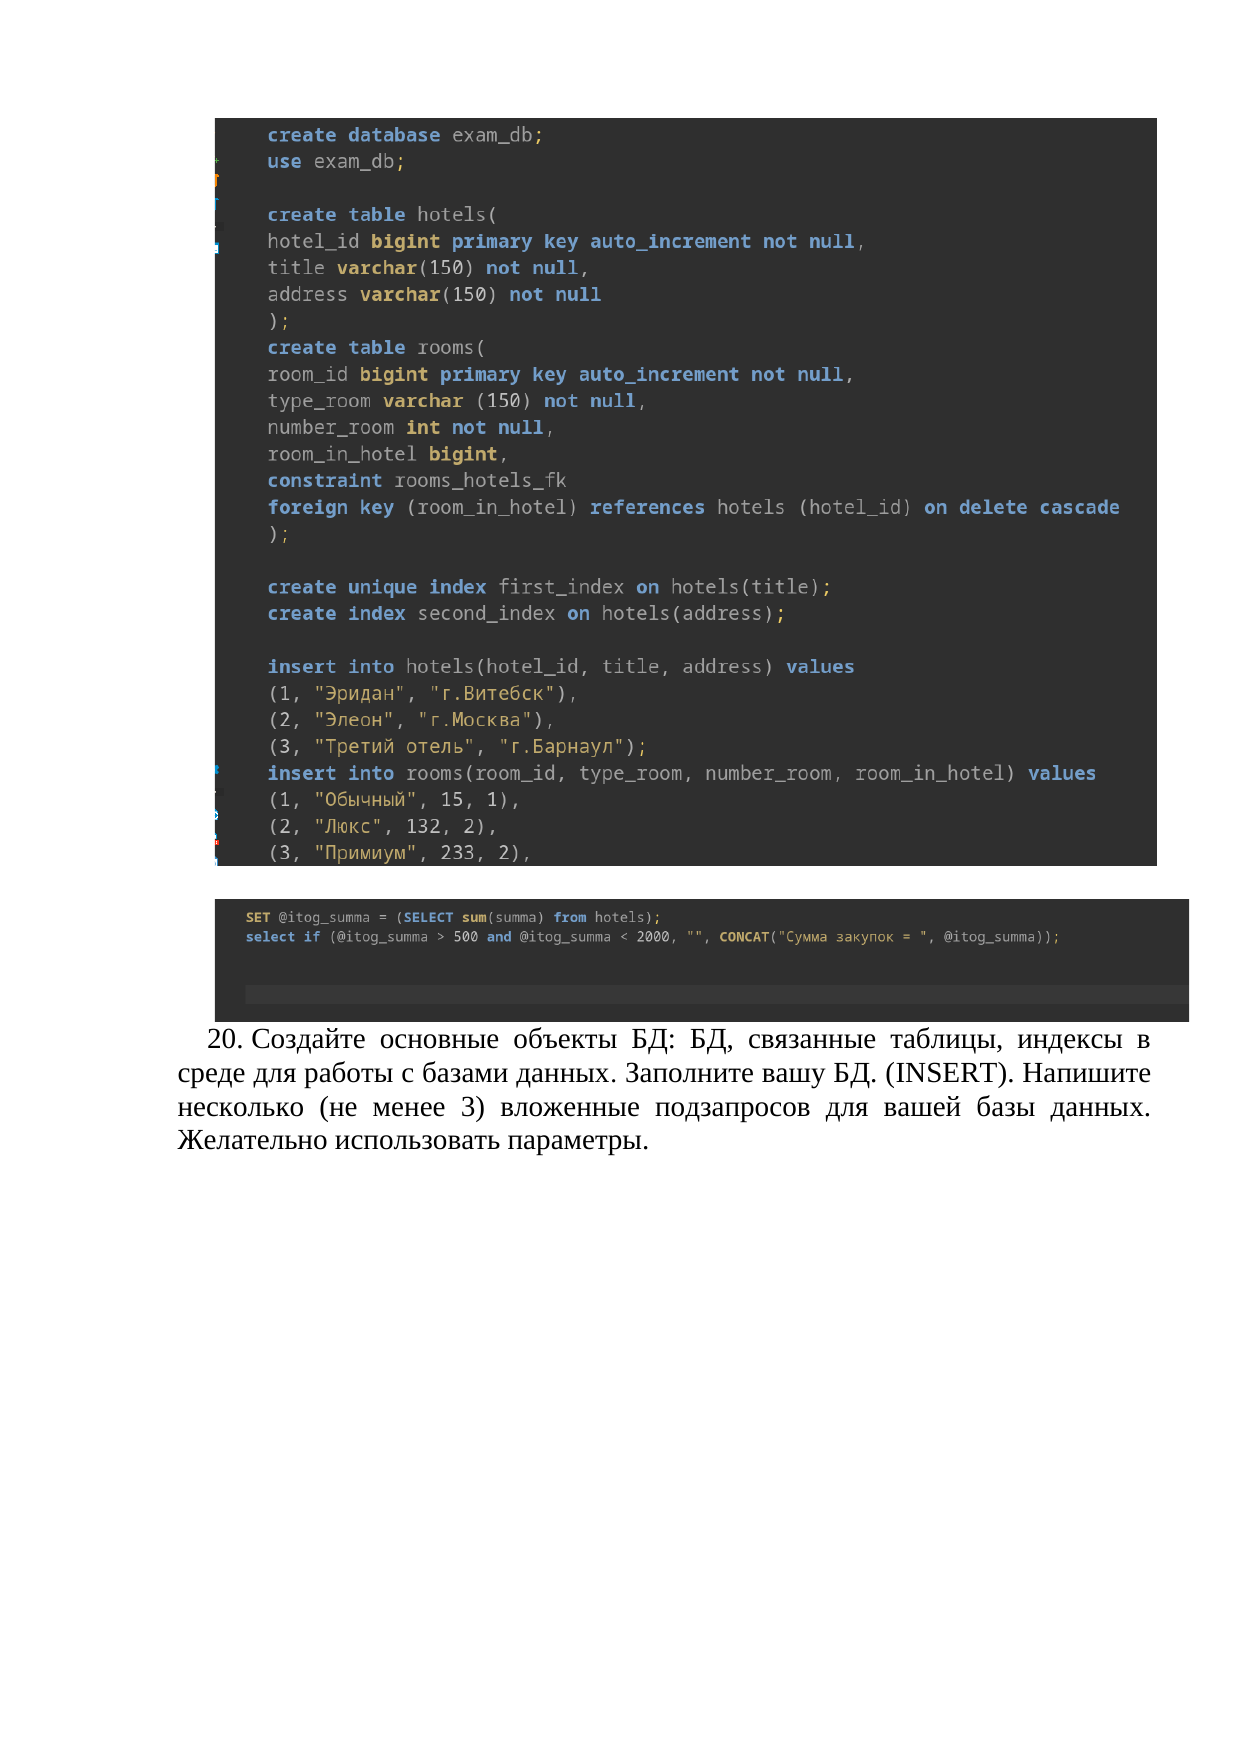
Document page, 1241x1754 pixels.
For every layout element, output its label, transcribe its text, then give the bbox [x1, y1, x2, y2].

list Создайте основные объекты БД: БД, связанные таблицы, индексы в среде для работы с базами данных. Заполните вашу БД. (INSERT). Напишите несколько (не менее 3) вложенные подзапросов для вашей базы данных. Желательно использовать параметры. [177, 1022, 1152, 1156]
picture [214, 899, 1190, 1022]
picture [214, 118, 1157, 866]
